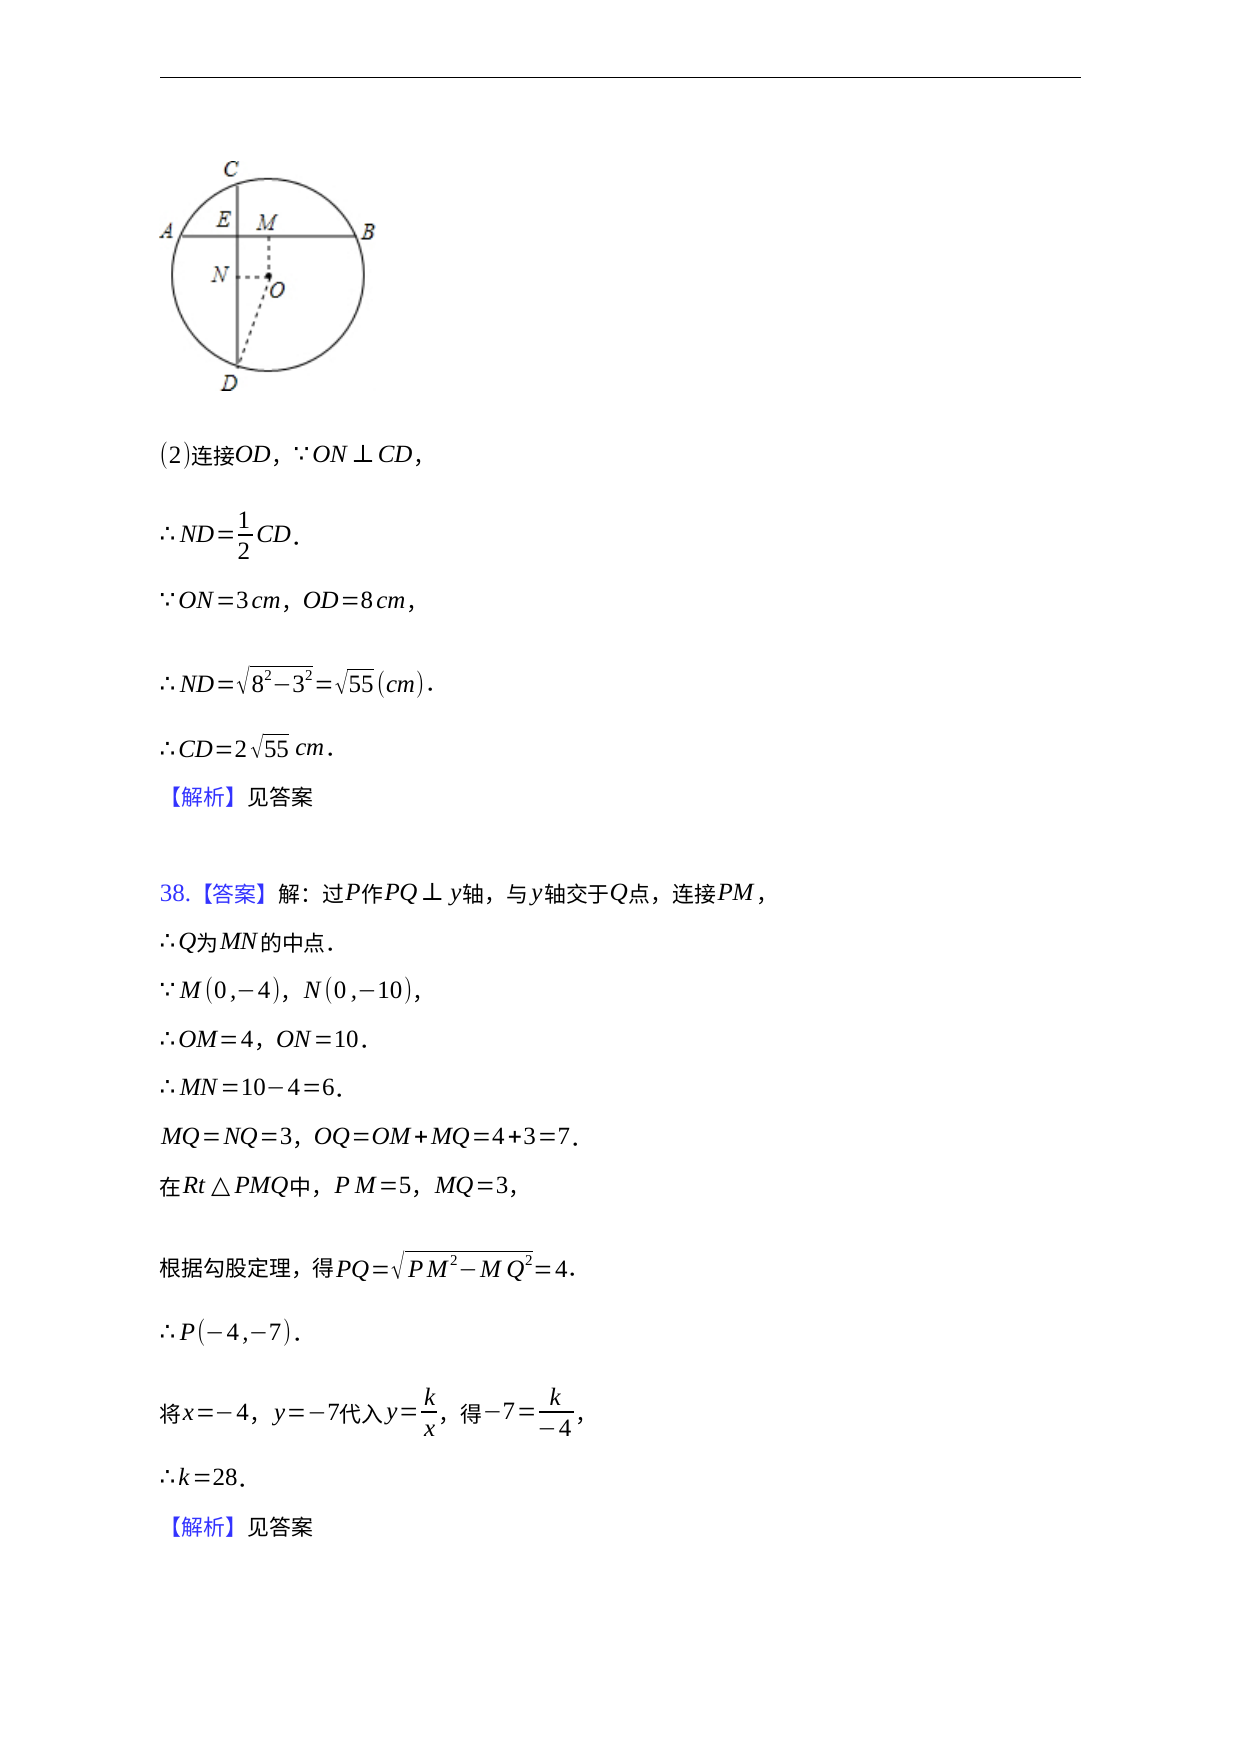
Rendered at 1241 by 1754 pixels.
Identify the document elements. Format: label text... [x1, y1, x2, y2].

text 【解析】见答案 [159, 1510, 1081, 1591]
text 38.【答案】解：过作轴，与轴交于点，连接， 为的中点． ，， ，． ． ，． 在中，，， 根据勾股定理，得． ． 将，代入，得， ． [159, 877, 1081, 1494]
picture [159, 161, 376, 391]
text 【解析】见答案 [159, 779, 1081, 860]
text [159, 162, 1081, 763]
